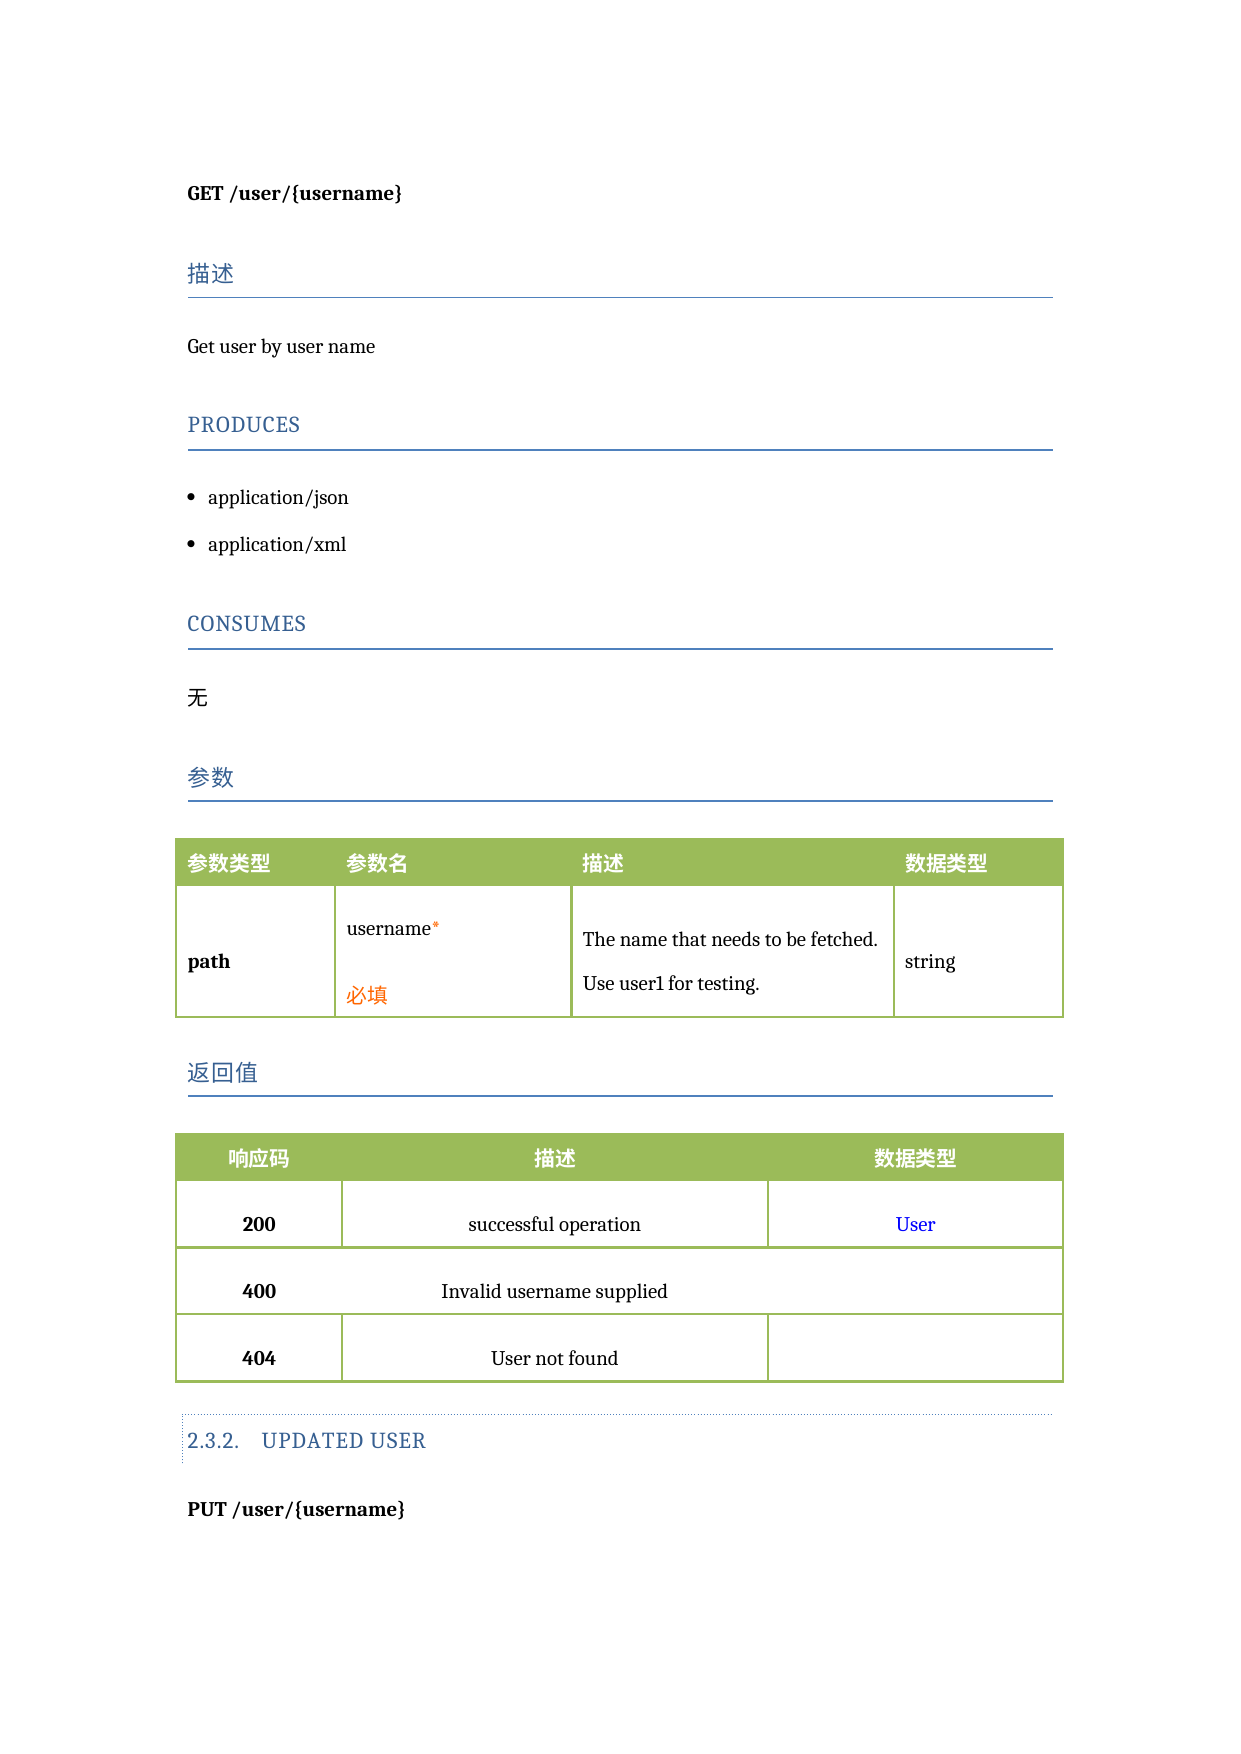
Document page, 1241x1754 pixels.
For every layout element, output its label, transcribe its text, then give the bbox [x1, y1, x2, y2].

text 无 [187, 674, 1053, 718]
text PUT /user/{username} [187, 1488, 1053, 1532]
table_cell User not found [343, 1315, 767, 1380]
table_cell Invalid username supplied [342, 1249, 768, 1313]
subtitle 描述 [187, 251, 1053, 298]
table_cell path [177, 886, 334, 1016]
table_cell The name that needs to be fetched. Use user1 for testing. [573, 886, 893, 1016]
table_cell successful operation [343, 1181, 767, 1246]
list application/json [187, 476, 1053, 519]
table_cell username* 必填 [336, 886, 570, 1016]
table_header 参数类型 [177, 840, 335, 884]
table_cell 400 [177, 1249, 342, 1313]
table_header 响应码 [177, 1135, 342, 1179]
subtitle Updated user [182, 1414, 1053, 1463]
table_cell [769, 1181, 1062, 1246]
subtitle 返回值 [187, 1049, 1053, 1097]
table_header 数据类型 [894, 840, 1062, 884]
table_header 描述 [342, 1135, 768, 1179]
table_cell [769, 1315, 1062, 1380]
subtitle 参数 [187, 754, 1053, 802]
table_header 数据类型 [768, 1135, 1062, 1179]
table_cell 404 [177, 1315, 341, 1380]
text GET /user/{username} [187, 172, 1053, 216]
list application/xml [187, 523, 1053, 567]
table_cell string [895, 886, 1062, 1016]
subtitle Produces [187, 403, 1053, 451]
subtitle Consumes [187, 602, 1053, 650]
text Get user by user name [187, 324, 1053, 368]
table_cell 200 [177, 1181, 341, 1246]
table_header 描述 [571, 840, 894, 884]
table_header 参数名 [335, 840, 571, 884]
table_cell [768, 1249, 1062, 1313]
